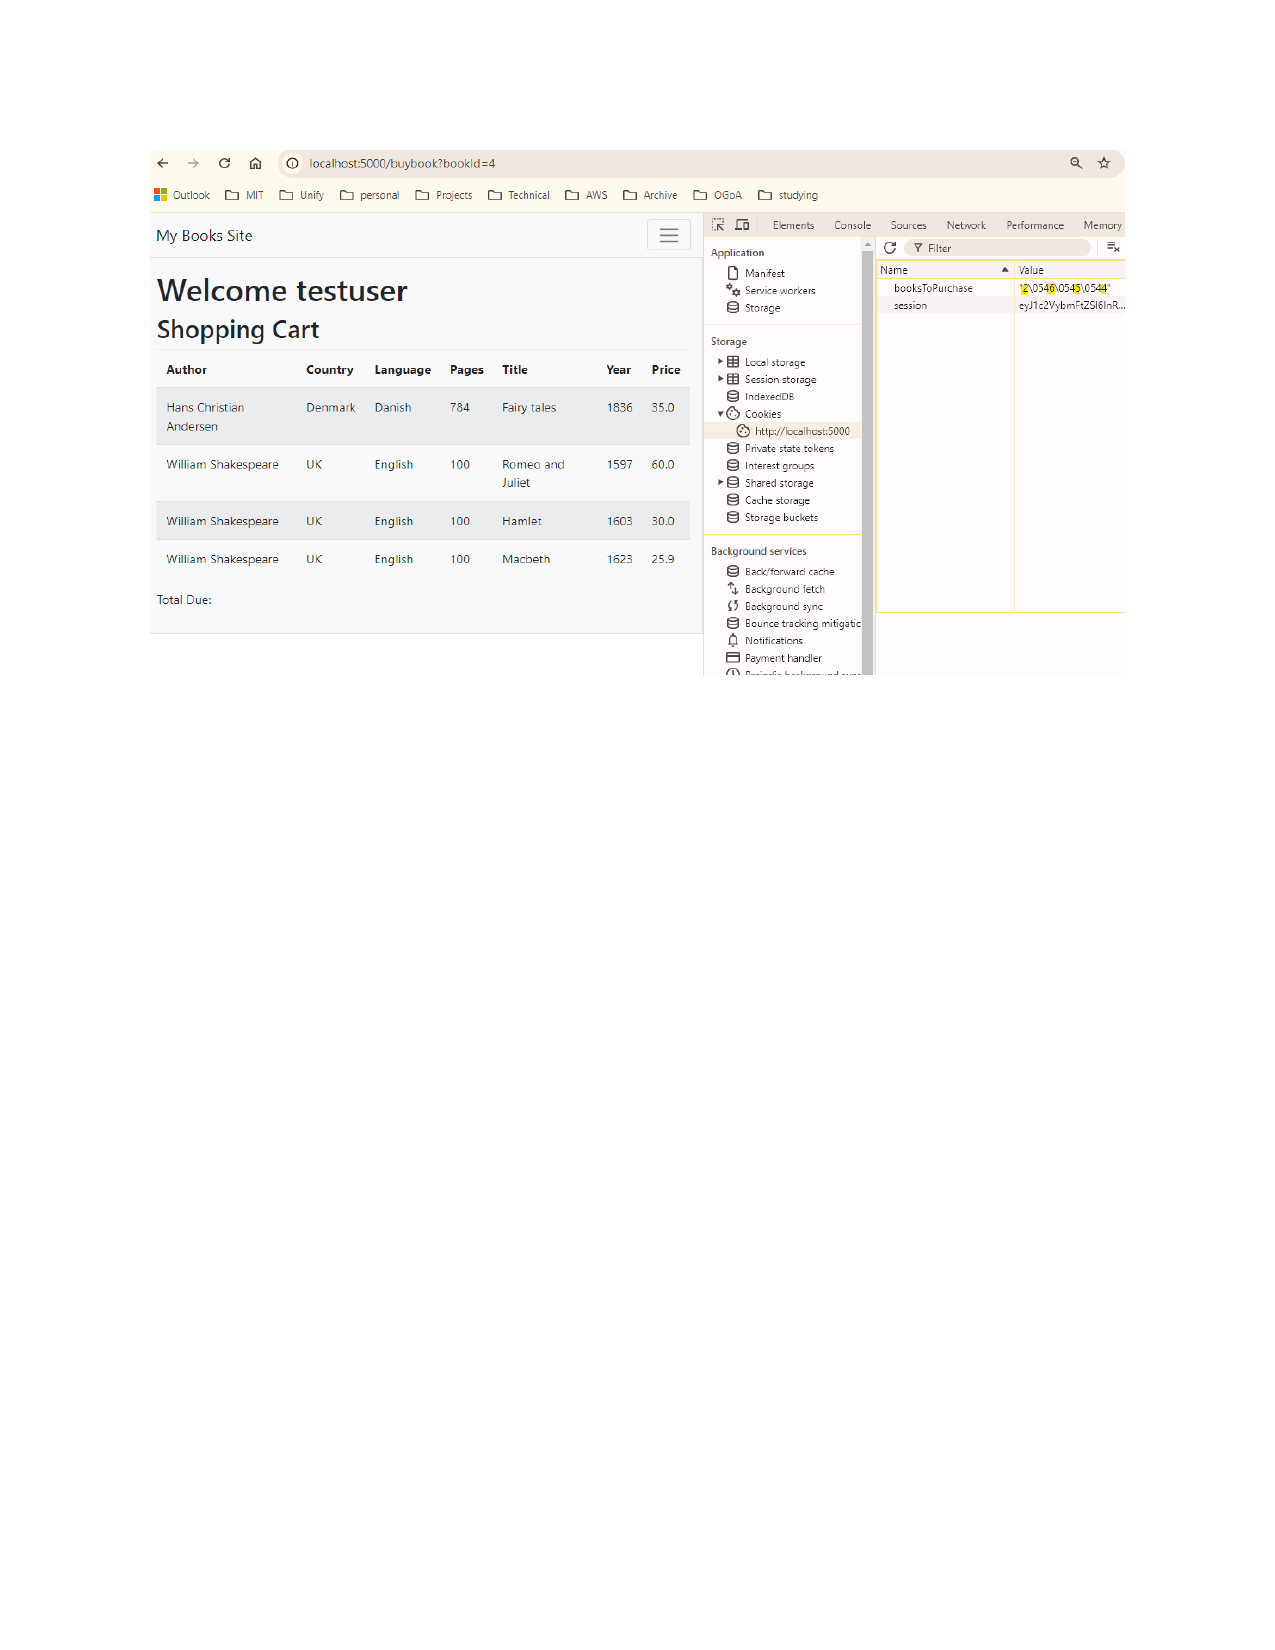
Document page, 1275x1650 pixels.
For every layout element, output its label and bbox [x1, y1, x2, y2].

picture [150, 150, 1125, 675]
